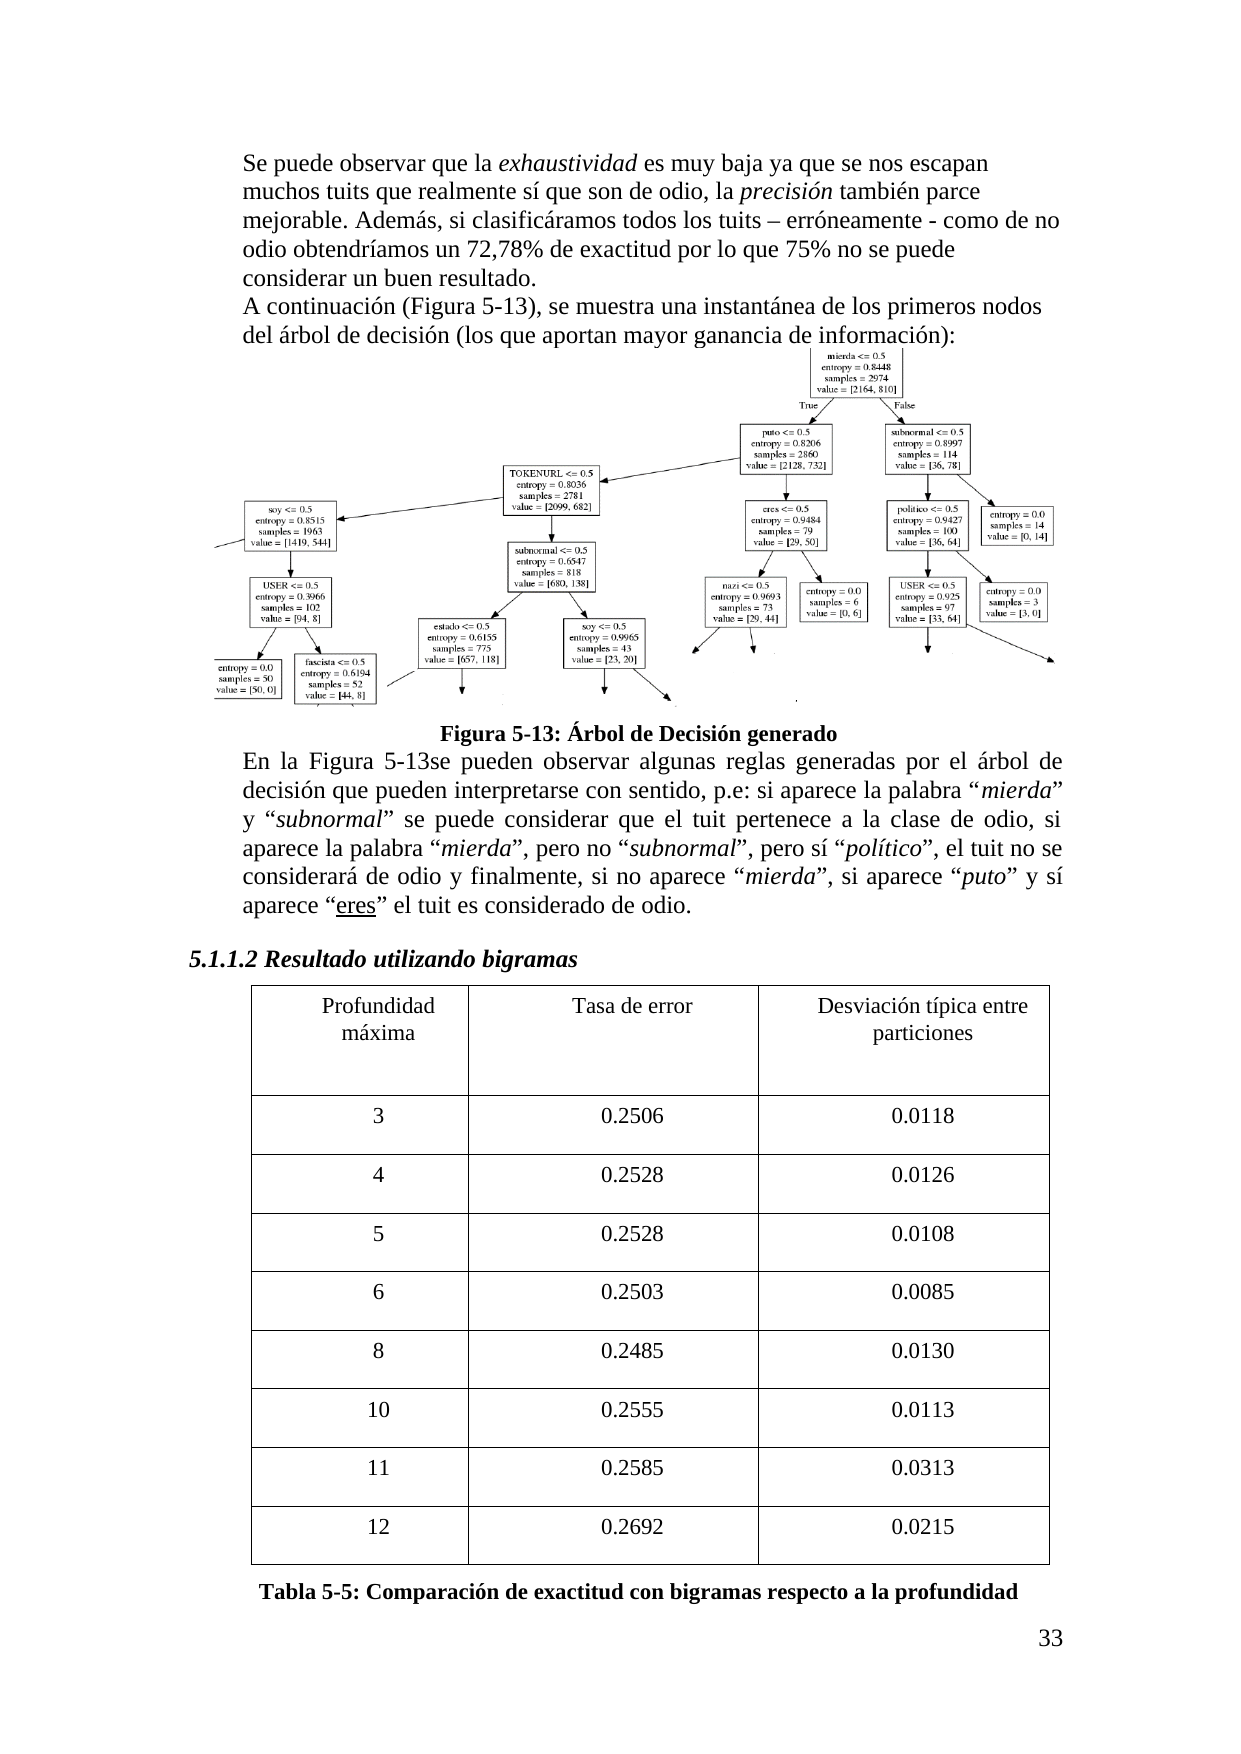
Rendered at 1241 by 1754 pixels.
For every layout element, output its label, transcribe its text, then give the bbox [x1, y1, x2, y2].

table_cell 11 [252, 1448, 468, 1506]
table_cell 10 [252, 1389, 468, 1447]
table_cell 0.2528 [469, 1155, 758, 1212]
table_cell 0.0113 [759, 1389, 1049, 1447]
table_cell 0.2503 [469, 1272, 758, 1330]
table_cell 0.2506 [469, 1096, 758, 1154]
table_cell 0.0126 [759, 1155, 1049, 1212]
table_cell 12 [252, 1507, 468, 1564]
table_cell 0.0118 [759, 1096, 1049, 1154]
picture [214, 348, 1069, 708]
table_cell 0.0085 [759, 1272, 1049, 1330]
table_cell 0.2485 [469, 1331, 758, 1388]
table_cell 6 [252, 1272, 468, 1330]
table_cell 0.0313 [759, 1448, 1049, 1506]
table_cell 0.2585 [469, 1448, 758, 1506]
table_cell 8 [252, 1331, 468, 1388]
table_cell 0.2555 [469, 1389, 758, 1447]
table_header Desviación típica entre particiones [759, 986, 1049, 1095]
table_cell 4 [252, 1155, 468, 1212]
table_cell 0.0215 [759, 1507, 1049, 1564]
subtitle Resultado utilizando bigramas [189, 944, 1063, 973]
table_cell 0.0130 [759, 1331, 1049, 1388]
table_cell 0.2528 [469, 1214, 758, 1271]
table_header Profundidad máxima [252, 986, 468, 1095]
text Se puede observar que la exhaustividad es muy baja ya que se nos escapan muchos tuits que realmente sí que son de odio, la precisión también parce mejorable. Además, si clasificáramos todos los tuits – erróneamente - como de no odio obtendríamos un 72,78% de exactitud por lo que 75% no se puede considerar un buen resultado. [242, 148, 1063, 291]
table_cell 0.0108 [759, 1214, 1049, 1271]
table_cell 3 [252, 1096, 468, 1154]
table_cell 0.2692 [469, 1507, 758, 1564]
table_header Tasa de error [469, 986, 758, 1095]
table_cell 5 [252, 1214, 468, 1271]
